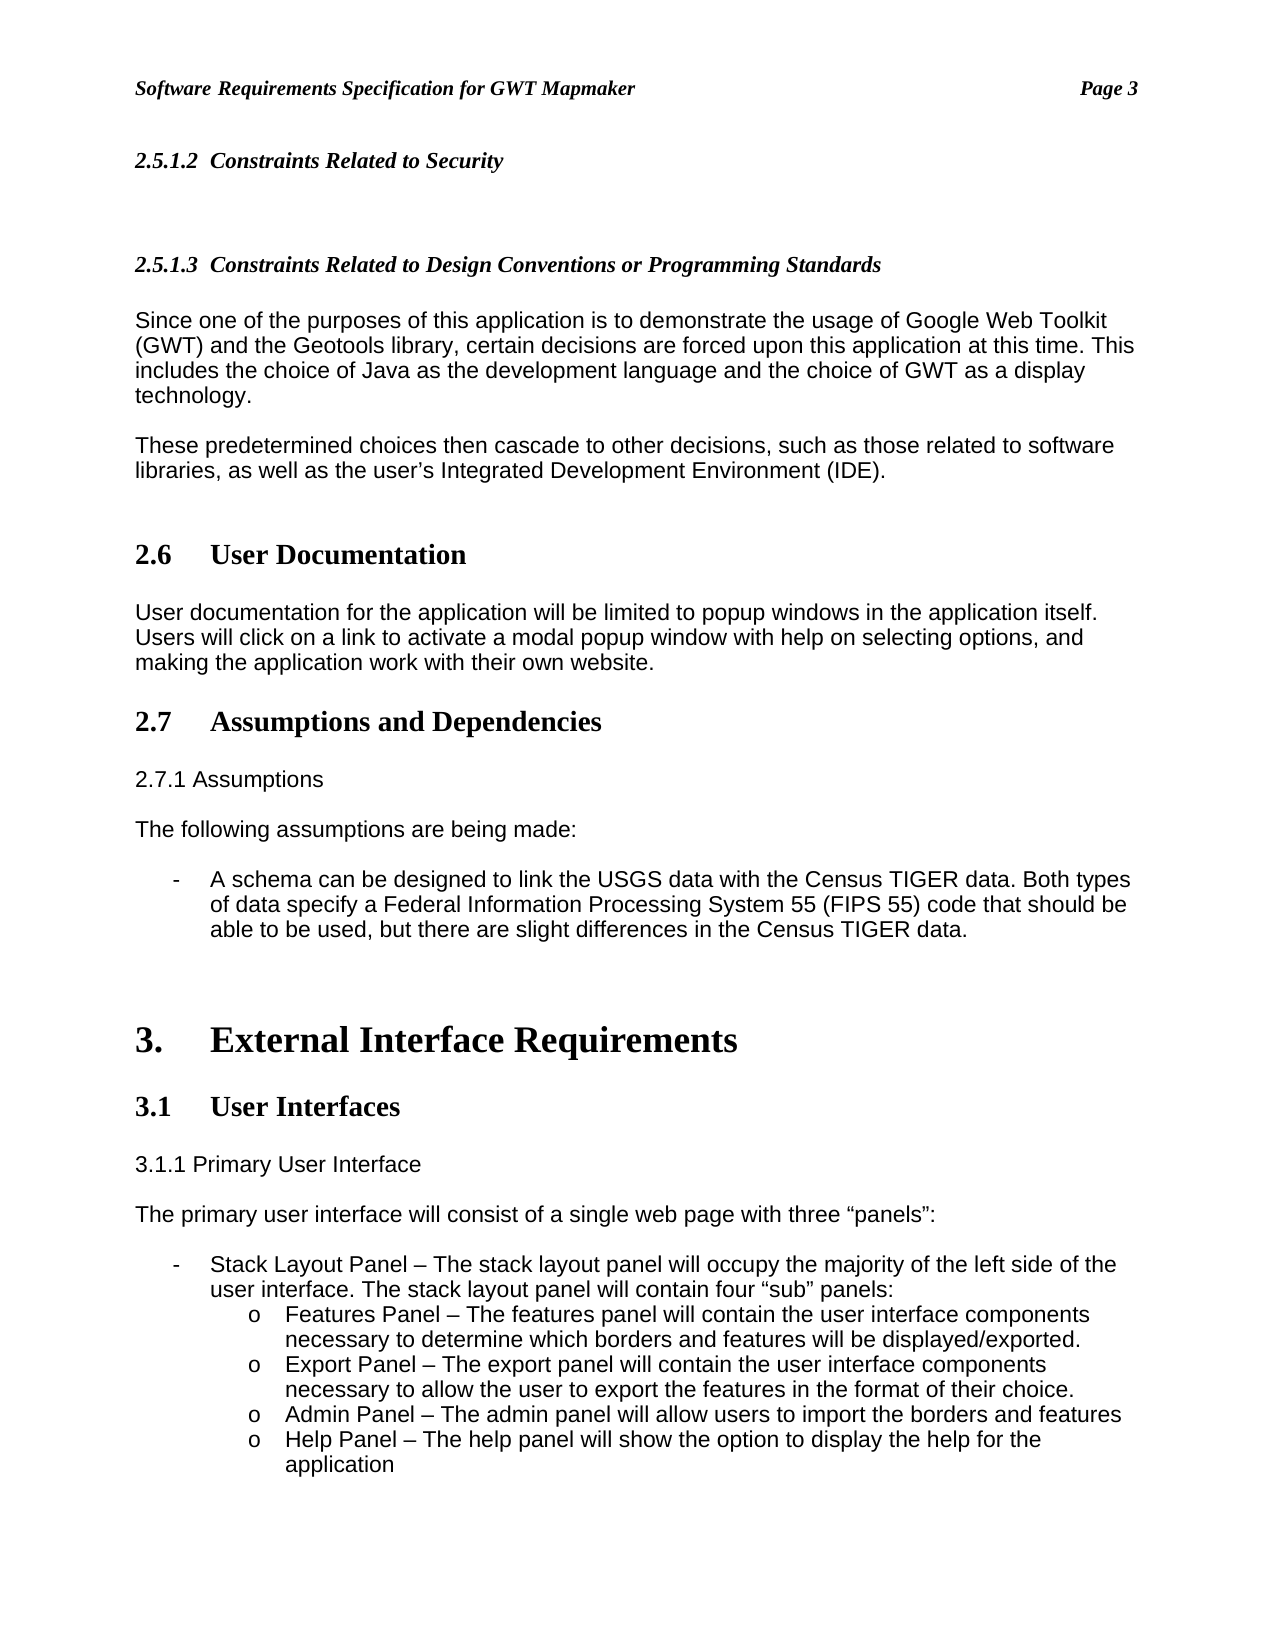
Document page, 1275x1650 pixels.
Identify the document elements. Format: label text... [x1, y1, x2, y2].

subtitle Assumptions and Dependencies [135, 704, 1140, 738]
list Export Panel – The export panel will contain the user interface components necessary to allow the user to export the features in the format of their choice. [247, 1352, 1140, 1402]
list Admin Panel – The admin panel will allow users to import the borders and features [247, 1402, 1140, 1427]
subtitle User Documentation [135, 537, 1140, 571]
subtitle Constraints Related to Design Conventions or Programming Standards [135, 254, 1140, 277]
text The primary user interface will consist of a single web page with three “panels”: [135, 1202, 1140, 1227]
list Features Panel – The features panel will contain the user interface components necessary to determine which borders and features will be displayed/exported. [247, 1302, 1140, 1352]
subtitle External Interface Requirements [135, 1017, 1140, 1060]
text Since one of the purposes of this application is to demonstrate the usage of Google Web Toolkit (GWT) and the Geotools library, certain decisions are forced upon this application at this time. This includes the choice of Java as the development language and the choice of GWT as a display technology. [135, 308, 1140, 408]
subtitle User Interfaces [135, 1089, 1140, 1123]
text 3.1.1 Primary User Interface [135, 1152, 1140, 1177]
text These predetermined choices then cascade to other decisions, such as those related to software libraries, as well as the user’s Integrated Development Environment (IDE). [135, 433, 1140, 483]
text The following assumptions are being made: [135, 817, 1140, 842]
list Help Panel – The help panel will show the option to display the help for the application [247, 1427, 1140, 1477]
list Stack Layout Panel – The stack layout panel will occupy the majority of the left side of the user interface. The stack layout panel will contain four “sub” panels: [172, 1252, 1140, 1302]
text User documentation for the application will be limited to popup windows in the application itself. Users will click on a link to activate a modal popup window with help on selecting options, and making the application work with their own website. [135, 600, 1140, 675]
list A schema can be designed to link the USGS data with the Census TIGER data. Both types of data specify a Federal Information Processing System 55 (FIPS 55) code that should be able to be used, but there are slight differences in the Census TIGER data. [172, 867, 1140, 942]
subtitle Constraints Related to Security [135, 150, 1140, 173]
text 2.7.1 Assumptions [135, 767, 1140, 792]
